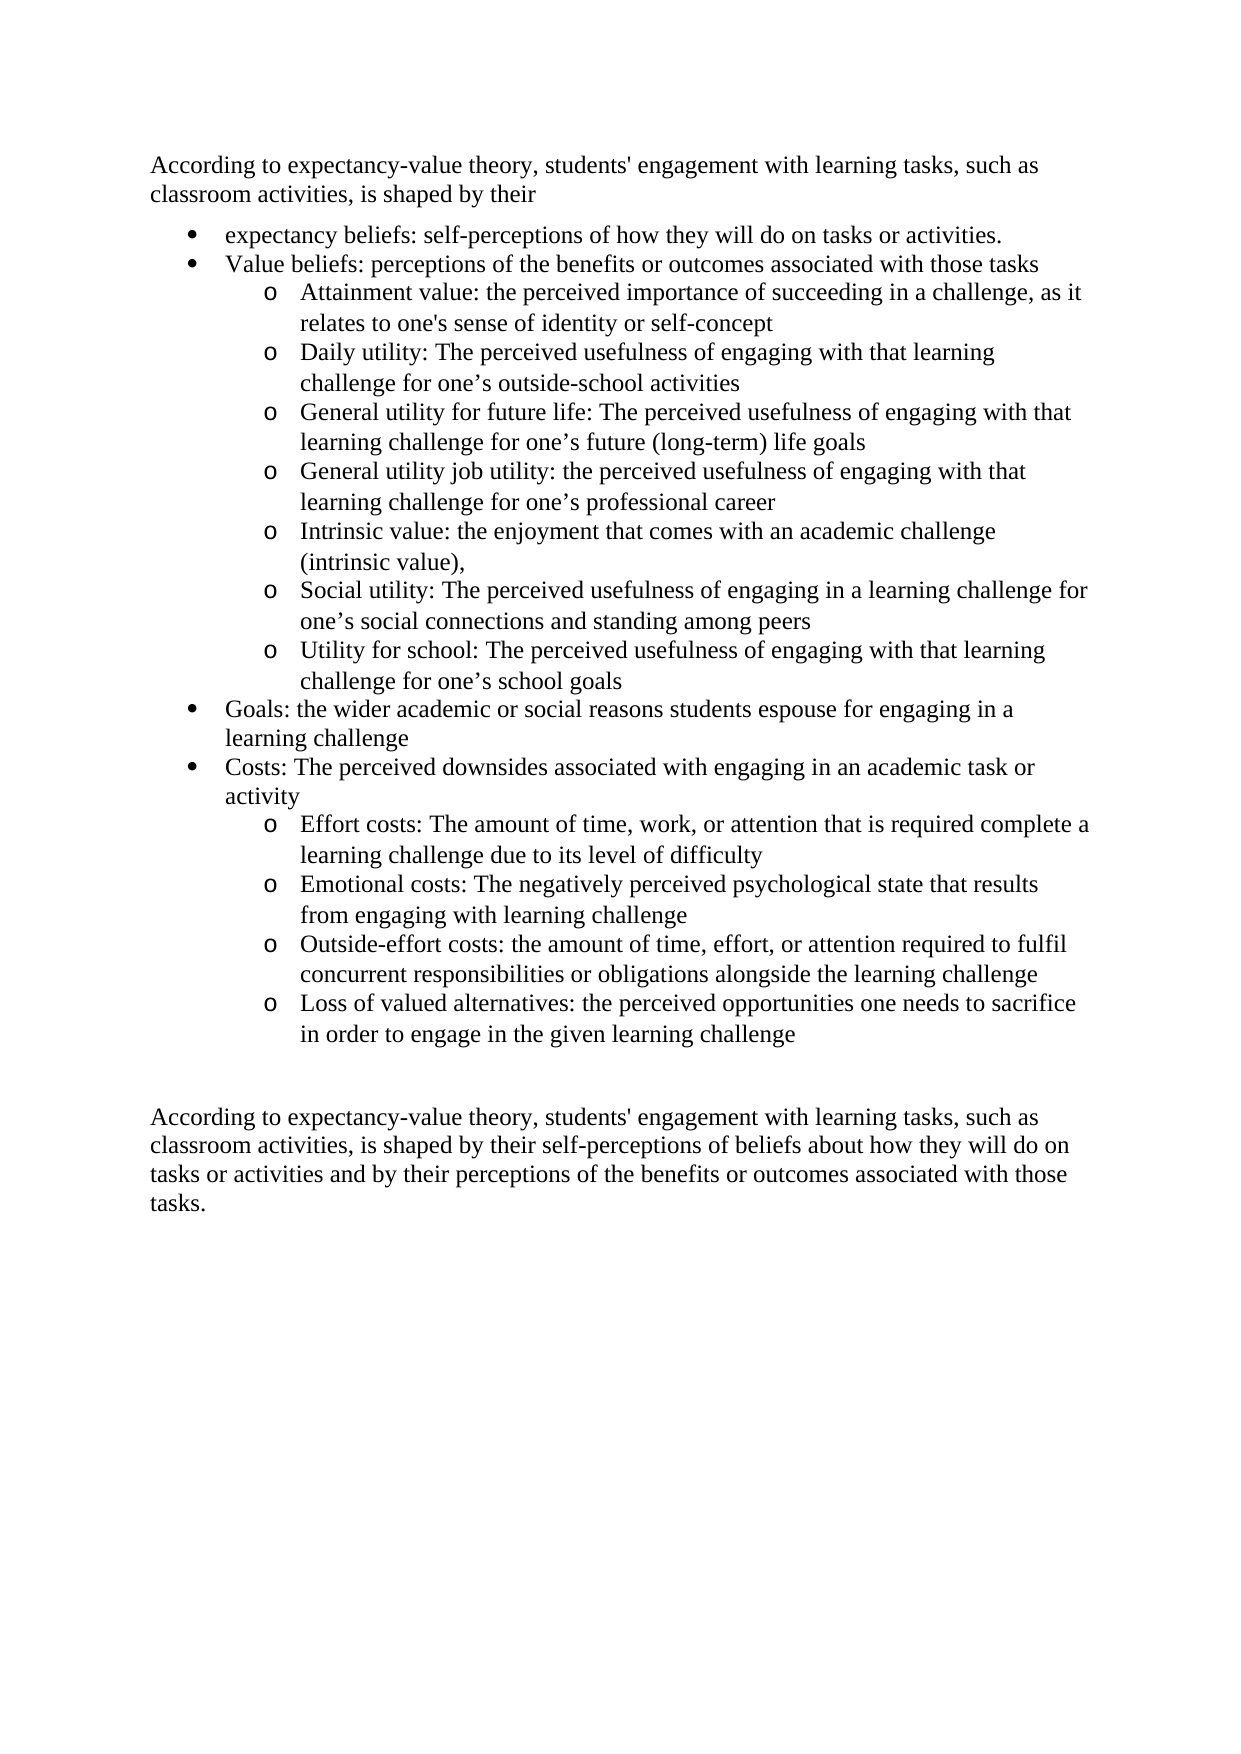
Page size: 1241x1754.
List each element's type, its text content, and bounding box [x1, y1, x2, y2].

list General utility for future life: The perceived usefulness of engaging with that learning challenge for one’s future (long-term) life goals [263, 397, 1090, 456]
list Goals: the wider academic or social reasons students espouse for engaging in a learning challenge [188, 694, 1090, 752]
list Effort costs: The amount of time, work, or attention that is required complete a learning challenge due to its level of difficulty [263, 809, 1090, 869]
list Loss of valued alternatives: the perceived opportunities one needs to sacrifice in order to engage in the given learning challenge [263, 988, 1090, 1048]
list Daily utility: The perceived usefulness of engaging with that learning challenge for one’s outside-school activities [263, 337, 1090, 397]
text According to expectancy-value theory, students' engagement with learning tasks, such as classroom activities, is shaped by their [150, 150, 1090, 207]
list General utility job utility: the perceived usefulness of engaging with that learning challenge for one’s professional career [263, 456, 1090, 516]
list Social utility: The perceived usefulness of engaging in a learning challenge for one’s social connections and standing among peers [263, 575, 1090, 635]
list Intrinsic value: the enjoyment that comes with an academic challenge (intrinsic value), [263, 516, 1090, 575]
list Value beliefs: perceptions of the benefits or outcomes associated with those tasks [188, 249, 1090, 277]
list Attainment value: the perceived importance of succeeding in a challenge, as it relates to one's sense of identity or self-concept [263, 277, 1090, 337]
list Emotional costs: The negatively perceived psychological state that results from engaging with learning challenge [263, 869, 1090, 929]
list Costs: The perceived downsides associated with engaging in an academic task or activity [188, 752, 1090, 809]
list Utility for school: The perceived usefulness of engaging with that learning challenge for one’s school goals [263, 635, 1090, 694]
text According to expectancy-value theory, students' engagement with learning tasks, such as classroom activities, is shaped by their self-perceptions of beliefs about how they will do on tasks or activities and by their perceptions of the benefits or outcomes associated with those tasks. [150, 1102, 1090, 1217]
list Outside-effort costs: the amount of time, effort, or attention required to fulfil concurrent responsibilities or obligations alongside the learning challenge [263, 929, 1090, 988]
list expectancy beliefs: self-perceptions of how they will do on tasks or activities. [188, 220, 1090, 249]
